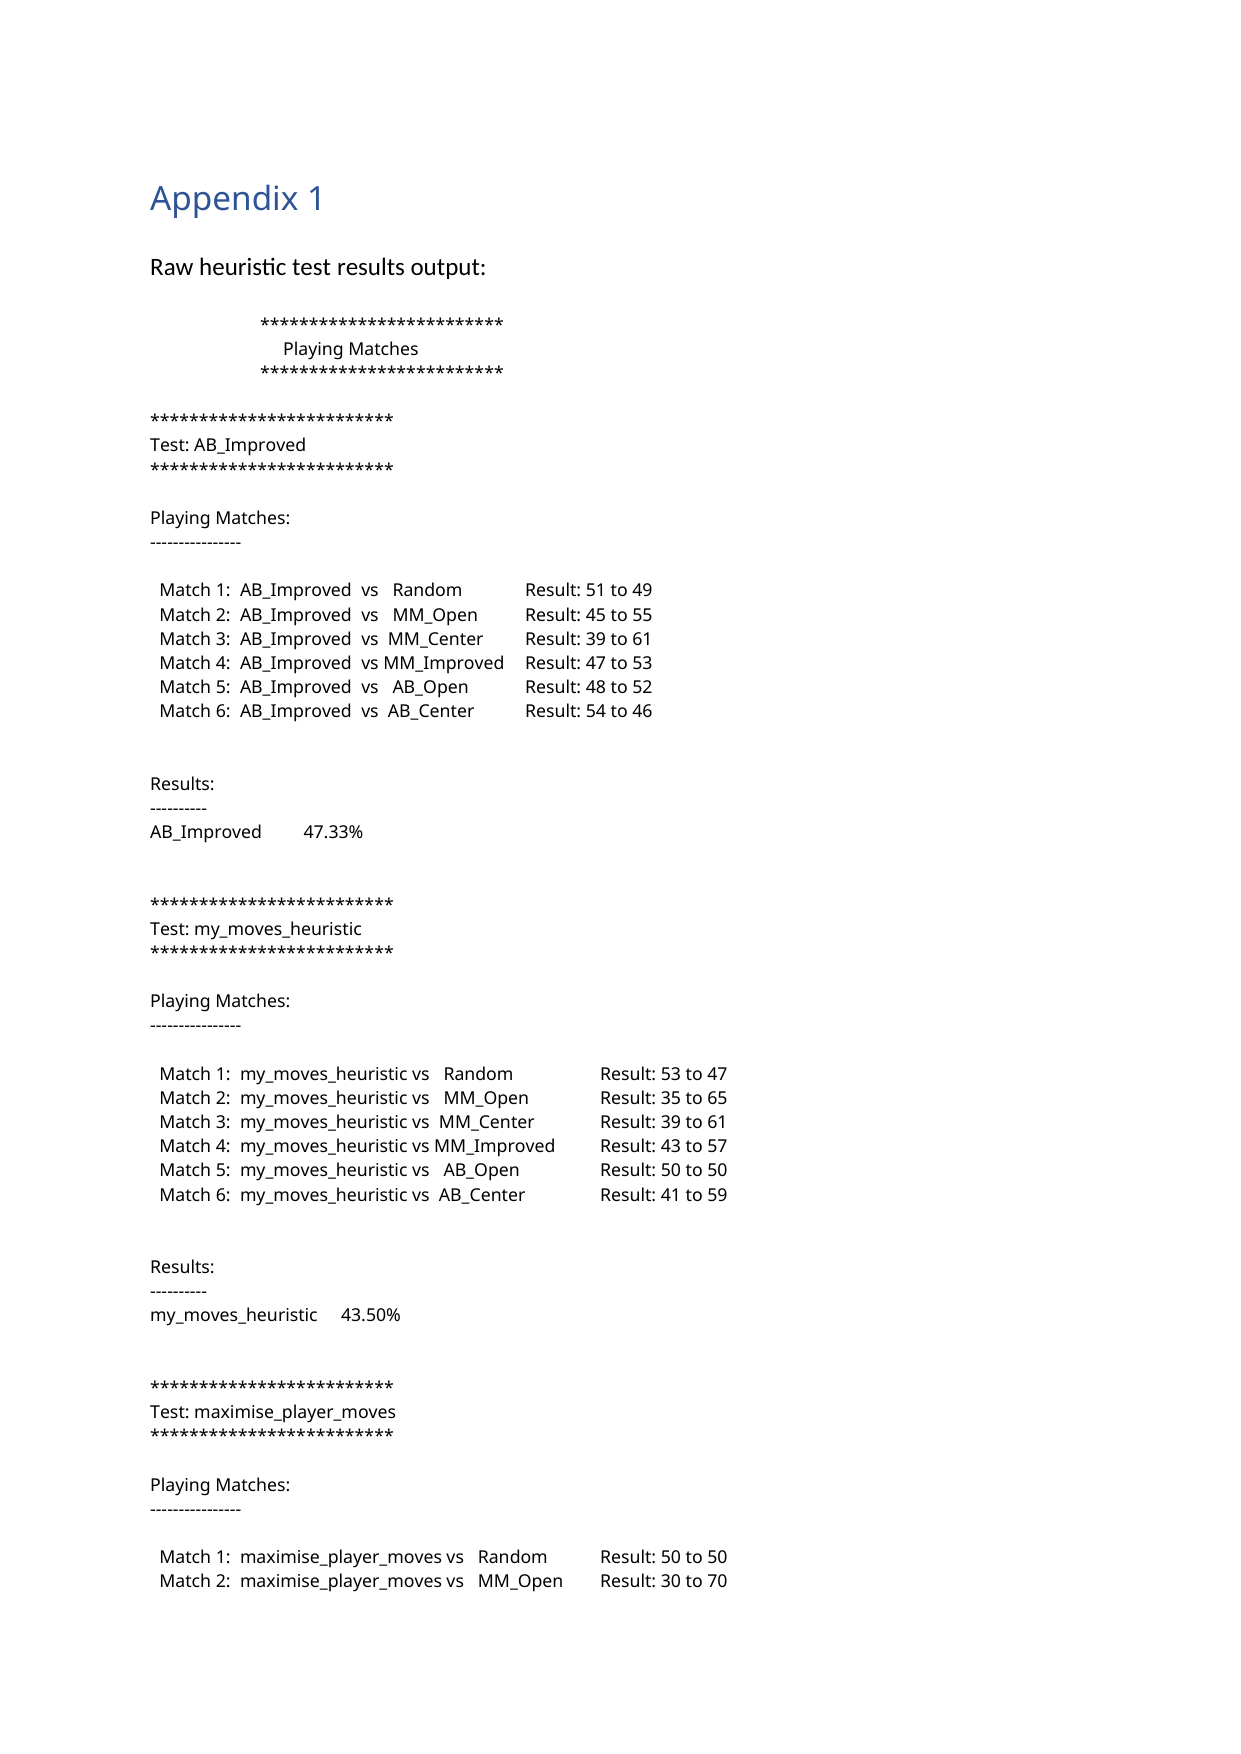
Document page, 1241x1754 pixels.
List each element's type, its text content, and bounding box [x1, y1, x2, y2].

text ************************* [150, 892, 1090, 916]
text Results: [150, 771, 1090, 795]
text Match 2: my_moves_heuristic vs MM_Open Result: 35 to 65 [150, 1085, 1090, 1109]
text Match 4: my_moves_heuristic vs MM_Improved Result: 43 to 57 [150, 1134, 1090, 1158]
text ---------- [150, 1279, 1090, 1303]
text ************************* [150, 312, 1090, 336]
text Match 1: my_moves_heuristic vs Random Result: 53 to 47 [150, 1061, 1090, 1085]
text Match 6: my_moves_heuristic vs AB_Center Result: 41 to 59 [150, 1182, 1090, 1206]
text Match 5: AB_Improved vs AB_Open Result: 48 to 52 [150, 674, 1090, 699]
text ************************* [150, 940, 1090, 964]
text my_moves_heuristic 43.50% [150, 1303, 1090, 1327]
text ---------- [150, 795, 1090, 819]
text Match 3: AB_Improved vs MM_Center Result: 39 to 61 [150, 626, 1090, 650]
text Match 3: my_moves_heuristic vs MM_Center Result: 39 to 61 [150, 1109, 1090, 1134]
text ************************* [150, 457, 1090, 481]
text ---------------- [150, 529, 1090, 554]
text Test: my_moves_heuristic [150, 916, 1090, 940]
text Playing Matches: [150, 989, 1090, 1013]
text ************************* [150, 409, 1090, 433]
text Match 2: AB_Improved vs MM_Open Result: 45 to 55 [150, 602, 1090, 626]
text Match 6: AB_Improved vs AB_Center Result: 54 to 46 [150, 699, 1090, 723]
text Match 1: AB_Improved vs Random Result: 51 to 49 [150, 578, 1090, 602]
text ---------------- [150, 1496, 1090, 1520]
text Playing Matches: [150, 505, 1090, 529]
text Playing Matches: [150, 1472, 1090, 1496]
text Match 2: maximise_player_moves vs MM_Open Result: 30 to 70 [150, 1569, 1090, 1593]
text Playing Matches [150, 336, 1090, 360]
text Match 4: AB_Improved vs MM_Improved Result: 47 to 53 [150, 650, 1090, 674]
text Match 1: maximise_player_moves vs Random Result: 50 to 50 [150, 1544, 1090, 1569]
subtitle Appendix 1 [150, 175, 1090, 220]
text Test: AB_Improved [150, 433, 1090, 457]
text ************************* [150, 1375, 1090, 1399]
text Raw heuristic test results output: [150, 251, 1090, 281]
text ---------------- [150, 1013, 1090, 1037]
text Match 5: my_moves_heuristic vs AB_Open Result: 50 to 50 [150, 1158, 1090, 1182]
text AB_Improved 47.33% [150, 819, 1090, 844]
text ************************* [150, 360, 1090, 384]
text Test: maximise_player_moves [150, 1399, 1090, 1424]
text ************************* [150, 1424, 1090, 1448]
text Results: [150, 1254, 1090, 1279]
